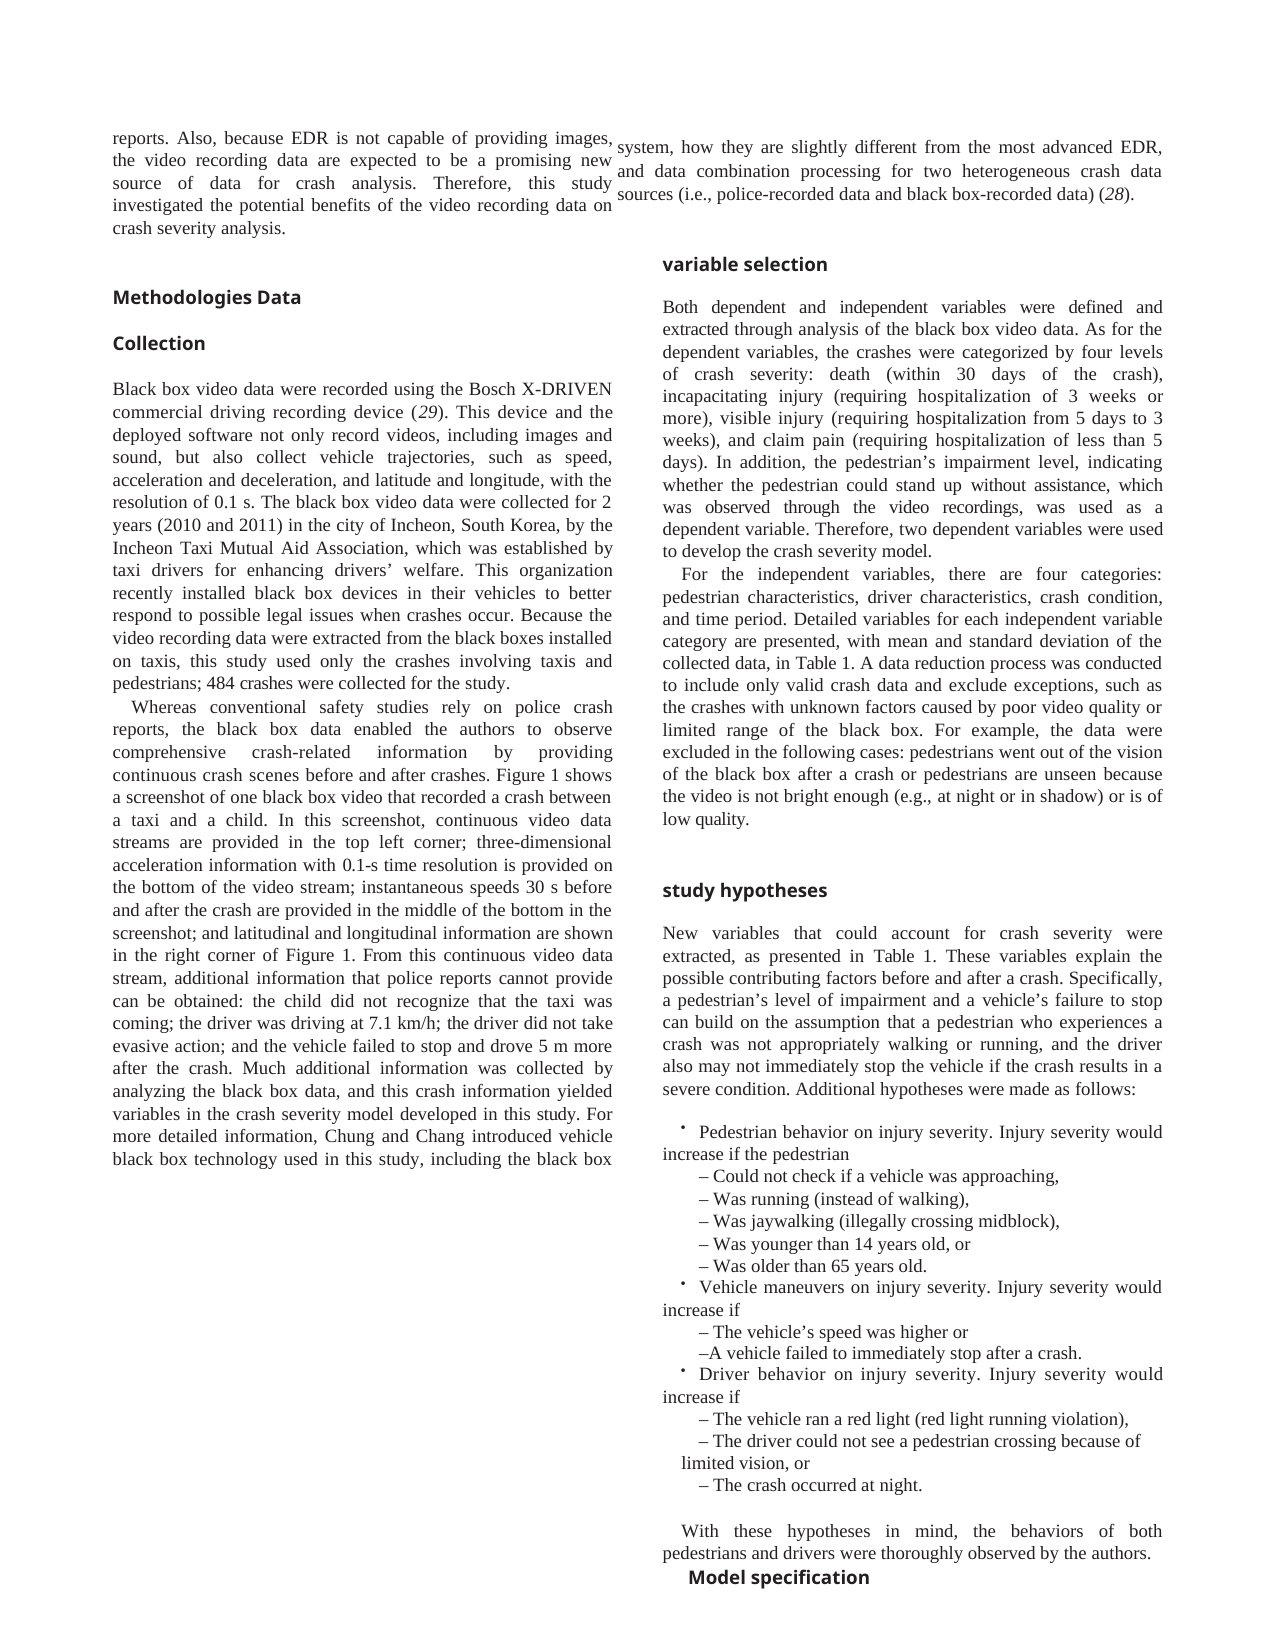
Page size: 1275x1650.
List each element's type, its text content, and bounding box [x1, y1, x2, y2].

text system, how they are slightly different from the most advanced EDR, and data combination processing for two heterogeneous crash data sources (i.e., police-recorded data and black box-recorded data) (28). [617, 136, 1163, 204]
list Vehicle maneuvers on injury severity. Injury severity would increase if [662, 1276, 1163, 1320]
text – The crash occurred at night. [699, 1474, 1275, 1496]
text – Was younger than 14 years old, or [699, 1233, 1275, 1254]
subtitle study hypotheses [662, 877, 1275, 902]
text – Was jaywalking (illegally crossing midblock), [699, 1210, 1275, 1232]
text Both dependent and independent variables were defined and extracted through analysis of the black box video data. As for the dependent variables, the crashes were categorized by four levels of crash severity: death (within 30 days of the crash), incapacitating injury (requiring hospitalization of 3 weeks or more), visible injury (requiring hospitalization from 5 days to 3 weeks), and claim pain (requiring hospitalization of less than 5 days). In addition, the pedestrian’s impairment level, indicating whether the pedestrian could stand up without assistance, which was observed through the video recordings, was used as a dependent variable. Therefore, two dependent variables were used to develop the crash severity model. [662, 296, 1163, 562]
text –A vehicle failed to immediately stop after a crash. [699, 1342, 1275, 1363]
list Driver behavior on injury severity. Injury severity would increase if [662, 1363, 1163, 1407]
subtitle Methodologies Data Collection [112, 284, 316, 356]
text – Was older than 65 years old. [699, 1255, 1275, 1276]
subtitle variable selection [662, 251, 1275, 276]
list Pedestrian behavior on injury severity. Injury severity would increase if the pedestrian [662, 1121, 1163, 1165]
text – The driver could not see a pedestrian crossing because of limited vision, or [681, 1429, 1192, 1473]
text – The vehicle’s speed was higher or [699, 1321, 1275, 1342]
text Whereas conventional safety studies rely on police crash reports, the black box data enabled the authors to observe comprehensive crash-related information by providing continuous crash scenes before and after crashes. Figure 1 shows a screenshot of one black box video that recorded a crash between a taxi and a child. In this screenshot, continuous video data streams are provided in the top left corner; three-dimensional acceleration information with 0.1-s time resolution is provided on the bottom of the video stream; instantaneous speeds 30 s before and after the crash are provided in the middle of the bottom in the screenshot; and latitudinal and longitudinal information are shown in the right corner of Figure 1. From this continuous video data stream, additional information that police reports cannot provide can be obtained: the child did not recognize that the taxi was coming; the driver was driving at 7.1 km/h; the driver did not take evasive action; and the vehicle failed to stop and drove 5 m more after the crash. Much additional information was collected by analyzing the black box data, and this crash information yielded variables in the crash severity model developed in this study. For more detailed information, Chung and Chang introduced vehicle black box technology used in this study, including the black box [112, 696, 613, 1169]
text Black box video data were recorded using the Bosch X-DRIVEN commercial driving recording device (29). This device and the deployed software not only record videos, including images and sound, but also collect vehicle trajectories, such as speed, acceleration and deceleration, and latitude and longitude, with the resolution of 0.1 s. The black box video data were collected for 2 years (2010 and 2011) in the city of Incheon, South Korea, by the Incheon Taxi Mutual Aid Association, which was established by taxi drivers for enhancing drivers’ welfare. This organization recently installed black box devices in their vehicles to better respond to possible legal issues when crashes occur. Because the video recording data were extracted from the black boxes installed on taxis, this study used only the crashes involving taxis and pedestrians; 484 crashes were collected for the study. [112, 378, 613, 694]
text reports. Also, because EDR is not capable of providing images, the video recording data are expected to be a promising new source of data for crash analysis. Therefore, this study investigated the potential benefits of the video recording data on crash severity analysis. [112, 127, 613, 238]
text – The vehicle ran a red light (red light running violation), [699, 1408, 1275, 1429]
text New variables that could account for crash severity were extracted, as presented in Table 1. These variables explain the possible contributing factors before and after a crash. Specifically, a pedestrian’s level of impairment and a vehicle’s failure to stop can build on the assumption that a pedestrian who experiences a crash was not appropriately walking or running, and the driver also may not immediately stop the vehicle if the crash results in a severe condition. Additional hypotheses were made as follows: [662, 922, 1163, 1099]
text – Could not check if a vehicle was approaching, [699, 1165, 1275, 1187]
text – Was running (instead of walking), [699, 1188, 1275, 1209]
text With these hypotheses in mind, the behaviors of both pedestrians and drivers were thoroughly observed by the authors. [662, 1519, 1163, 1563]
text For the independent variables, there are four categories: pedestrian characteristics, driver characteristics, crash condition, and time period. Detailed variables for each independent variable category are presented, with mean and standard deviation of the collected data, in Table 1. A data reduction process was conducted to include only valid crash data and exclude exceptions, such as the crashes with unknown factors caused by poor video quality or limited range of the black box. For example, the data were excluded in the following cases: pedestrians went out of the vision of the black box after a crash or pedestrians are unseen because the video is not bright enough (e.g., at night or in shadow) or is of low quality. [662, 563, 1163, 829]
text Model specification [688, 1564, 1275, 1590]
